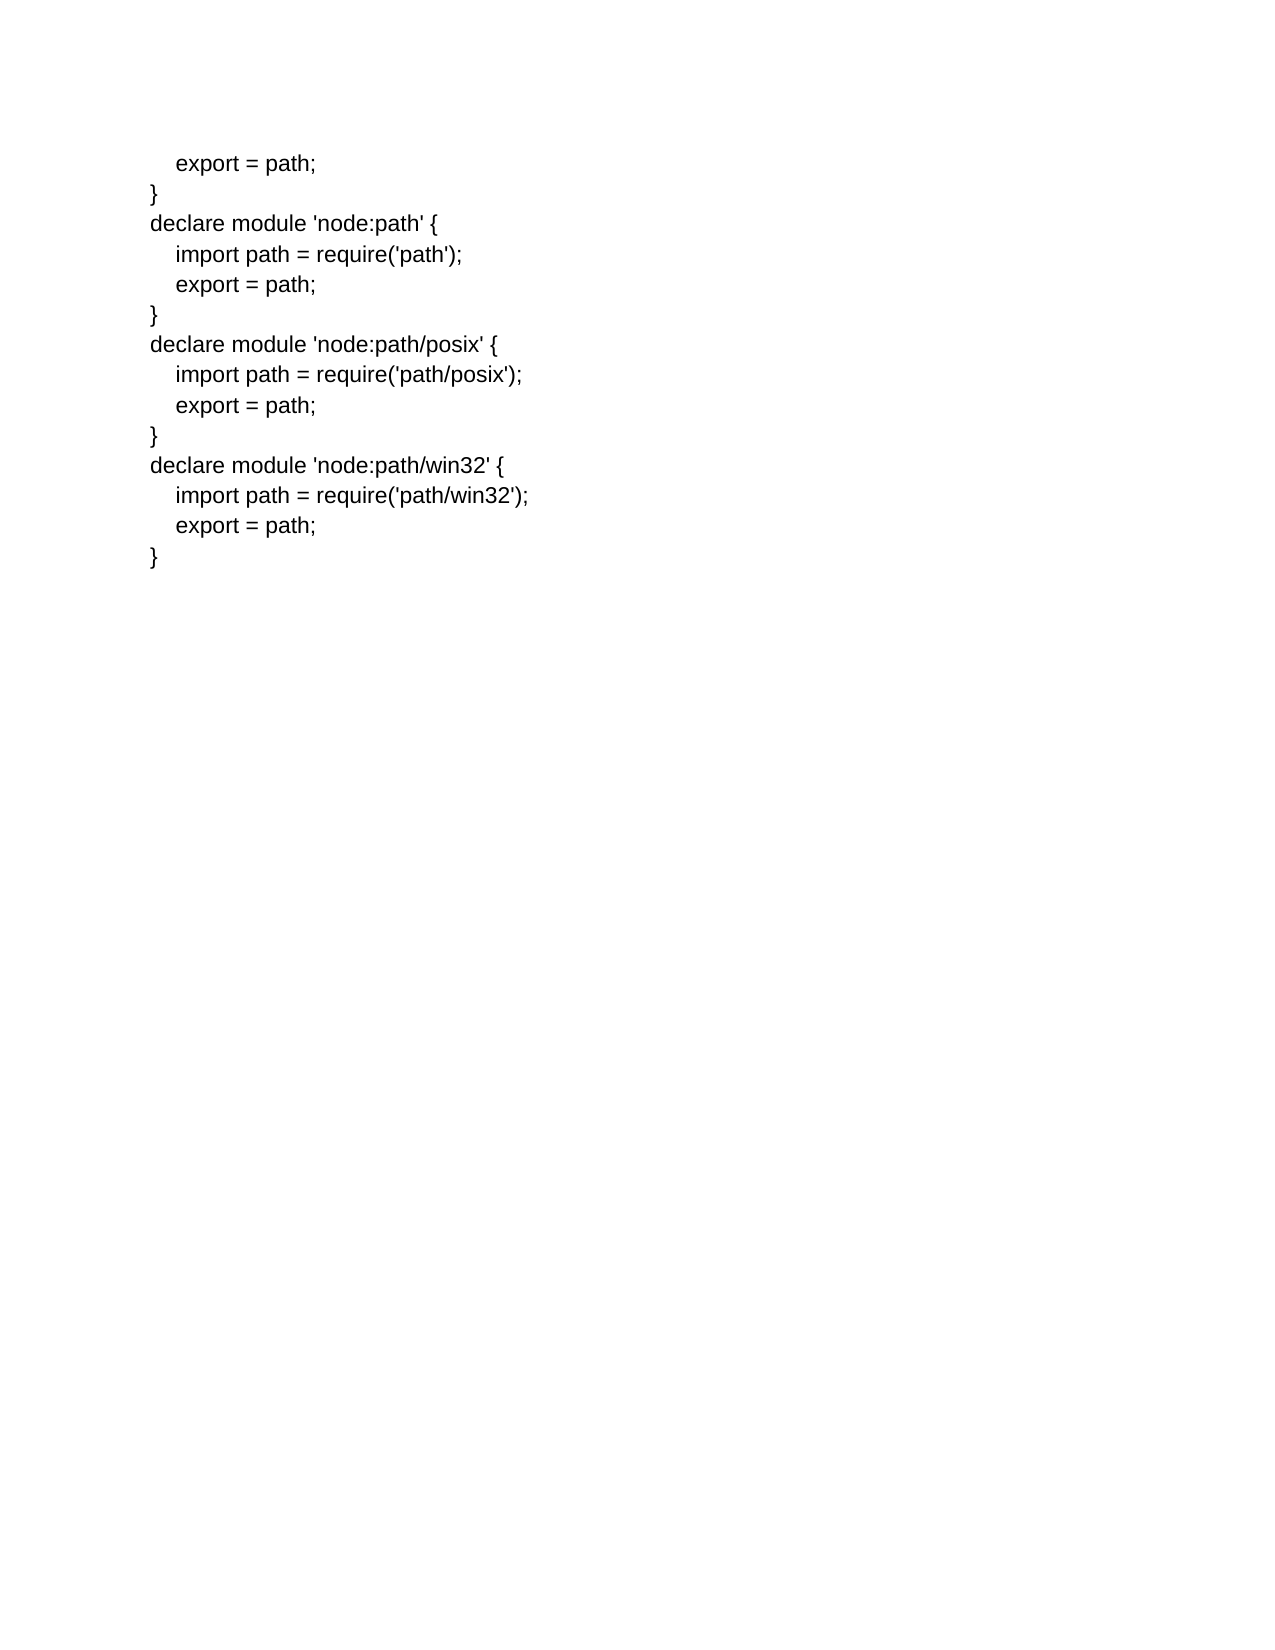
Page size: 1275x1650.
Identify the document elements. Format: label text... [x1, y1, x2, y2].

text declare module 'node:path/win32' { [150, 452, 1125, 478]
text } [150, 422, 1125, 448]
text declare module 'node:path/posix' { [150, 331, 1125, 358]
text export = path; [150, 271, 1125, 297]
text export = path; [150, 150, 1125, 176]
text import path = require('path/win32'); [150, 482, 1125, 509]
text } [150, 301, 1125, 327]
text import path = require('path/posix'); [150, 361, 1125, 388]
text export = path; [150, 392, 1125, 418]
text } [150, 180, 1125, 207]
text export = path; [150, 512, 1125, 539]
text import path = require('path'); [150, 241, 1125, 267]
text declare module 'node:path' { [150, 210, 1125, 237]
text } [150, 543, 1125, 569]
